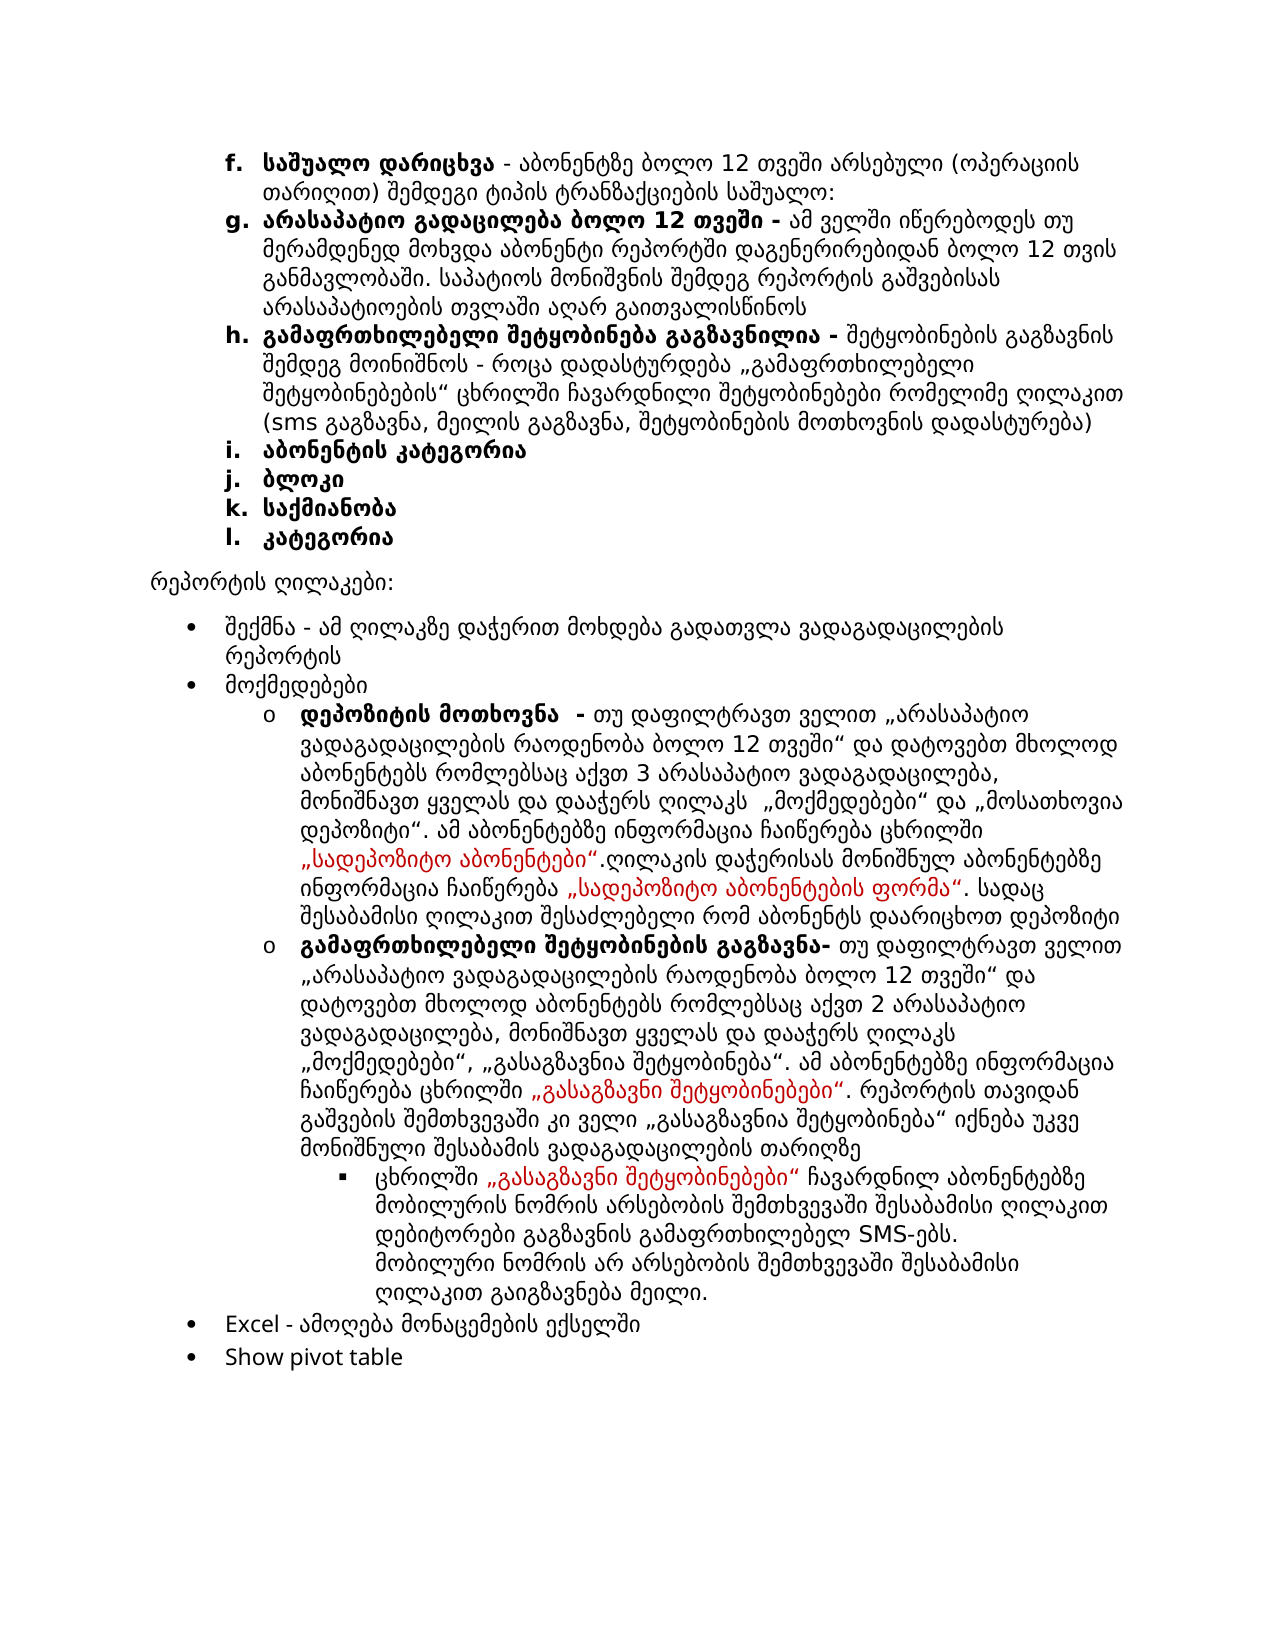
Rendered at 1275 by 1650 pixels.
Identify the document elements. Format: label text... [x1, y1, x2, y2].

list ცხრილში „გასაგზავნი შეტყობინებები“ ჩავარდნილ აბონენტებზე მობილურის ნომრის არსებობის შემთხვევაში შესაბამისი ღილაკით დებიტორები გაგზავნის გამაფრთხილებელ SMS-ებს. მობილური ნომრის არ არსებობის შემთხვევაში შესაბამისი ღილაკით გაიგზავნება მეილი. [337, 1164, 1125, 1305]
list აბონენტის კატეგორია [225, 437, 1125, 464]
list არასაპატიო გადაცილება ბოლო 12 თვეში - ამ ველში იწერებოდეს თუ მერამდენედ მოხვდა აბონენტი რეპორტში დაგენერირებიდან ბოლო 12 თვის განმავლობაში. საპატიოს მონიშვნის შემდეგ რეპორტის გაშვებისას არასაპატიოების თვლაში აღარ გაითვალისწინოს [225, 207, 1125, 320]
list ბლოკი [225, 466, 1125, 493]
text რეპორტის ღილაკები: [150, 569, 1125, 596]
list დეპოზიტის მოთხოვნა - თუ დაფილტრავთ ველით „არასაპატიო ვადაგადაცილების რაოდენობა ბოლო 12 თვეში“ და დატოვებთ მხოლოდ აბონენტებს რომლებსაც აქვთ 3 არასაპატიო ვადაგადაცილება, მონიშნავთ ყველას და დააჭერს ღილაკს „მოქმედებები“ და „მოსათხოვია დეპოზიტი“. ამ აბონენტებზე ინფორმაცია ჩაიწერება ცხრილში „სადეპოზიტო აბონენტები“.ღილაკის დაჭერისას მონიშნულ აბონენტებზე ინფორმაცია ჩაიწერება „სადეპოზიტო აბონენტების ფორმა“. სადაც შესაბამისი ღილაკით შესაძლებელი რომ აბონენტს დაარიცხოთ დეპოზიტი [262, 701, 1125, 930]
list გამაფრთხილებელი შეტყობინების გაგზავნა- თუ დაფილტრავთ ველით „არასაპატიო ვადაგადაცილების რაოდენობა ბოლო 12 თვეში“ და დატოვებთ მხოლოდ აბონენტებს რომლებსაც აქვთ 2 არასაპატიო ვადაგადაცილება, მონიშნავთ ყველას და დააჭერს ღილაკს „მოქმედებები“, „გასაგზავნია შეტყობინება“. ამ აბონენტებზე ინფორმაცია ჩაიწერება ცხრილში „გასაგზავნი შეტყობინებები“. რეპორტის თავიდან გაშვების შემთხვევაში კი ველი „გასაგზავნია შეტყობინება“ იქნება უკვე მონიშნული შესაბამის ვადაგადაცილების თარიღზე [262, 932, 1125, 1162]
list მოქმედებები [187, 672, 1125, 699]
list გამაფრთხილებელი შეტყობინება გაგზავნილია - შეტყობინების გაგზავნის შემდეგ მოინიშნოს - როცა დადასტურდება „გამაფრთხილებელი შეტყობინებების“ ცხრილში ჩავარდნილი შეტყობინებები რომელიმე ღილაკით (sms გაგზავნა, მეილის გაგზავნა, შეტყობინების მოთხოვნის დადასტურება) [225, 322, 1125, 435]
list კატეგორია [225, 524, 1125, 550]
list Show pivot table [187, 1341, 1125, 1372]
list Excel - ამოღება მონაცემების ექსელში [187, 1307, 1125, 1339]
list საქმიანობა [225, 495, 1125, 522]
list საშუალო დარიცხვა - აბონენტზე ბოლო 12 თვეში არსებული (ოპერაციის თარიღით) შემდეგი ტიპის ტრანზაქციების საშუალო: [225, 150, 1125, 205]
list შექმნა - ამ ღილაკზე დაჭერით მოხდება გადათვლა ვადაგადაცილების რეპორტის [187, 614, 1125, 670]
